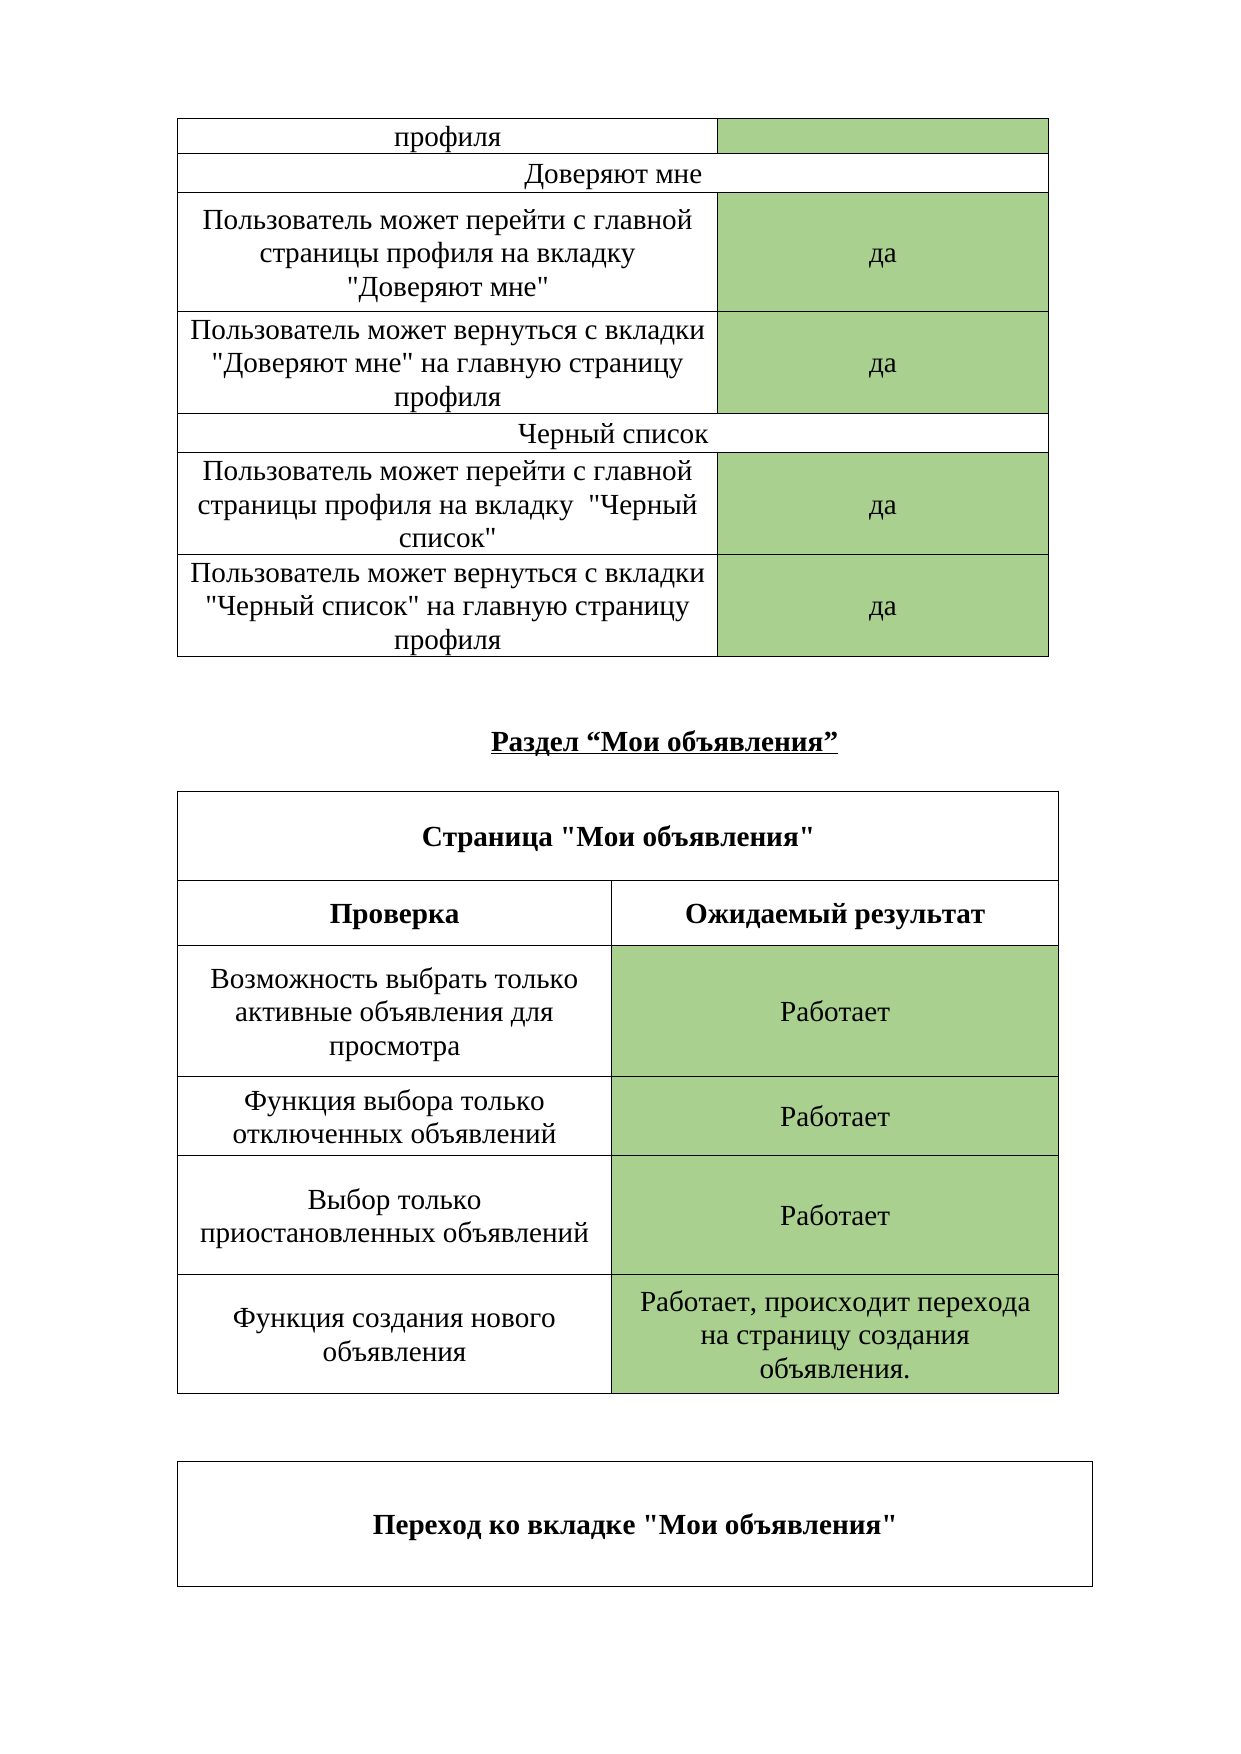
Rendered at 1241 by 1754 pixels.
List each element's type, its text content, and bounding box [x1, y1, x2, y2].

table_cell Выбор только приостановленных объявлений [178, 1156, 611, 1274]
table_cell да [718, 555, 1048, 656]
table_cell Ожидаемый результат [612, 881, 1058, 945]
table_cell Работает [612, 1077, 1058, 1155]
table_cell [178, 119, 717, 153]
table_cell Функция создания нового объявления [178, 1275, 611, 1393]
table_cell да [718, 312, 1048, 413]
table_cell Пользователь может вернуться с вкладки "Доверяют мне" на главную страницу профиля [178, 312, 717, 413]
table_cell Проверка [178, 881, 611, 945]
table_cell Возможность выбрать только активные объявления для просмотра [178, 946, 611, 1076]
table_cell Доверяют мне [178, 154, 1048, 192]
table_header Переход ко вкладке "Мои объявления" [178, 1462, 1092, 1586]
table_cell Пользователь может перейти с главной страницы профиля на вкладку "Доверяют мне" [178, 193, 717, 311]
table_cell Работает, происходит перехода на страницу создания объявления. [612, 1275, 1058, 1393]
table_cell да [718, 453, 1048, 554]
table_header Страница "Мои объявления" [178, 792, 1058, 880]
table_cell Пользователь может перейти с главной страницы профиля на вкладку "Черный список" [178, 453, 717, 554]
text Раздел “Мои объявления” [177, 724, 1152, 757]
table_cell да [718, 119, 1048, 153]
table_cell да [718, 193, 1048, 311]
table_cell Работает [612, 946, 1058, 1076]
table_cell Пользователь может вернуться с вкладки "Черный список" на главную страницу профиля [178, 555, 717, 656]
table_cell Функция выбора только отключенных объявлений [178, 1077, 611, 1155]
table_cell Черный список [178, 414, 1048, 452]
table_cell Работает [612, 1156, 1058, 1274]
